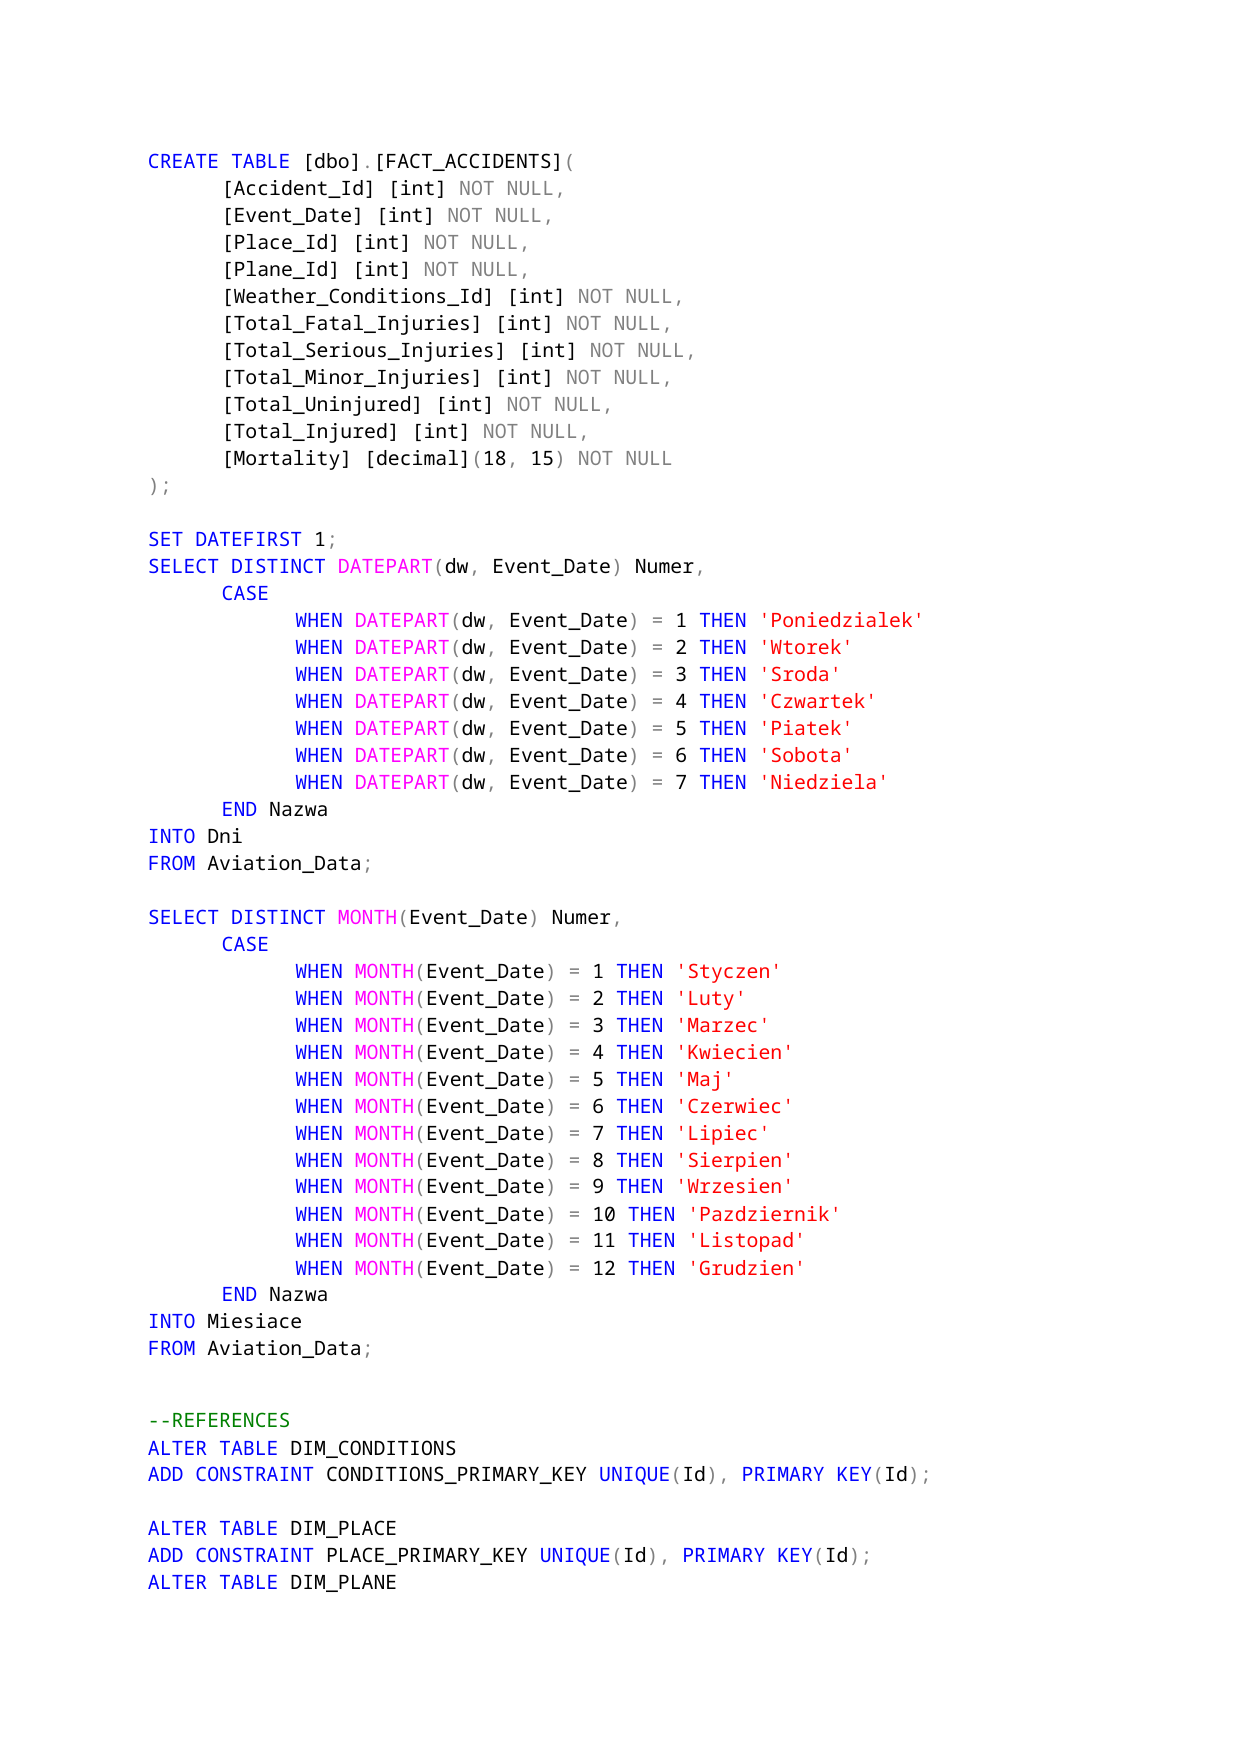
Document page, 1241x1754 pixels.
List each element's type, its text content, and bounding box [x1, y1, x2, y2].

text WHEN MONTH(Event_Date) = 6 THEN 'Czerwiec' [148, 1092, 1093, 1119]
text WHEN DATEPART(dw, Event_Date) = 1 THEN 'Poniedzialek' [148, 606, 1093, 633]
text [Weather_Conditions_Id] [int] NOT NULL, [148, 282, 1093, 309]
text WHEN DATEPART(dw, Event_Date) = 6 THEN 'Sobota' [148, 741, 1093, 768]
text SET DATEFIRST 1; [148, 525, 1093, 552]
text ); [148, 471, 1093, 498]
text INTO Miesiace [148, 1308, 1093, 1335]
text WHEN MONTH(Event_Date) = 11 THEN 'Listopad' [148, 1227, 1093, 1254]
text WHEN MONTH(Event_Date) = 8 THEN 'Sierpien' [148, 1146, 1093, 1173]
text END Nazwa [148, 1281, 1093, 1308]
text [Total_Minor_Injuries] [int] NOT NULL, [148, 363, 1093, 390]
text [Event_Date] [int] NOT NULL, [148, 202, 1093, 228]
text WHEN MONTH(Event_Date) = 5 THEN 'Maj' [148, 1065, 1093, 1092]
text WHEN MONTH(Event_Date) = 10 THEN 'Pazdziernik' [148, 1200, 1093, 1227]
text INTO Dni [148, 822, 1093, 849]
text FROM Aviation_Data; [148, 1335, 1093, 1362]
text ADD CONSTRAINT CONDITIONS_PRIMARY_KEY UNIQUE(Id), PRIMARY KEY(Id); [148, 1461, 1093, 1488]
text [Total_Fatal_Injuries] [int] NOT NULL, [148, 309, 1093, 336]
text WHEN DATEPART(dw, Event_Date) = 7 THEN 'Niedziela' [148, 768, 1093, 795]
text ADD CONSTRAINT PLACE_PRIMARY_KEY UNIQUE(Id), PRIMARY KEY(Id); [148, 1542, 1093, 1569]
text SELECT DISTINCT DATEPART(dw, Event_Date) Numer, [148, 552, 1093, 579]
text WHEN MONTH(Event_Date) = 4 THEN 'Kwiecien' [148, 1038, 1093, 1065]
text WHEN MONTH(Event_Date) = 9 THEN 'Wrzesien' [148, 1173, 1093, 1200]
text FROM Aviation_Data; [148, 849, 1093, 876]
text ALTER TABLE DIM_PLACE [148, 1515, 1093, 1542]
text ALTER TABLE DIM_PLANE [148, 1569, 1093, 1596]
text CREATE TABLE [dbo].[FACT_ACCIDENTS]( [148, 148, 1093, 174]
text [Total_Injured] [int] NOT NULL, [148, 417, 1093, 444]
text WHEN MONTH(Event_Date) = 12 THEN 'Grudzien' [148, 1254, 1093, 1281]
text WHEN DATEPART(dw, Event_Date) = 4 THEN 'Czwartek' [148, 687, 1093, 714]
text ALTER TABLE DIM_CONDITIONS [148, 1434, 1093, 1461]
text WHEN MONTH(Event_Date) = 2 THEN 'Luty' [148, 984, 1093, 1011]
text WHEN DATEPART(dw, Event_Date) = 2 THEN 'Wtorek' [148, 633, 1093, 660]
text [Place_Id] [int] NOT NULL, [148, 228, 1093, 256]
text WHEN DATEPART(dw, Event_Date) = 3 THEN 'Sroda' [148, 660, 1093, 687]
text CASE [148, 930, 1093, 957]
text WHEN MONTH(Event_Date) = 1 THEN 'Styczen' [148, 957, 1093, 984]
text SELECT DISTINCT MONTH(Event_Date) Numer, [148, 903, 1093, 930]
text WHEN MONTH(Event_Date) = 7 THEN 'Lipiec' [148, 1119, 1093, 1146]
text [Total_Serious_Injuries] [int] NOT NULL, [148, 336, 1093, 363]
text WHEN MONTH(Event_Date) = 3 THEN 'Marzec' [148, 1011, 1093, 1038]
text [Mortality] [decimal](18, 15) NOT NULL [148, 444, 1093, 471]
text [Total_Uninjured] [int] NOT NULL, [148, 390, 1093, 417]
text CASE [148, 579, 1093, 606]
text END Nazwa [148, 795, 1093, 822]
text [Accident_Id] [int] NOT NULL, [148, 174, 1093, 202]
text [Plane_Id] [int] NOT NULL, [148, 256, 1093, 282]
text WHEN DATEPART(dw, Event_Date) = 5 THEN 'Piatek' [148, 714, 1093, 741]
text --REFERENCES [148, 1407, 1093, 1434]
